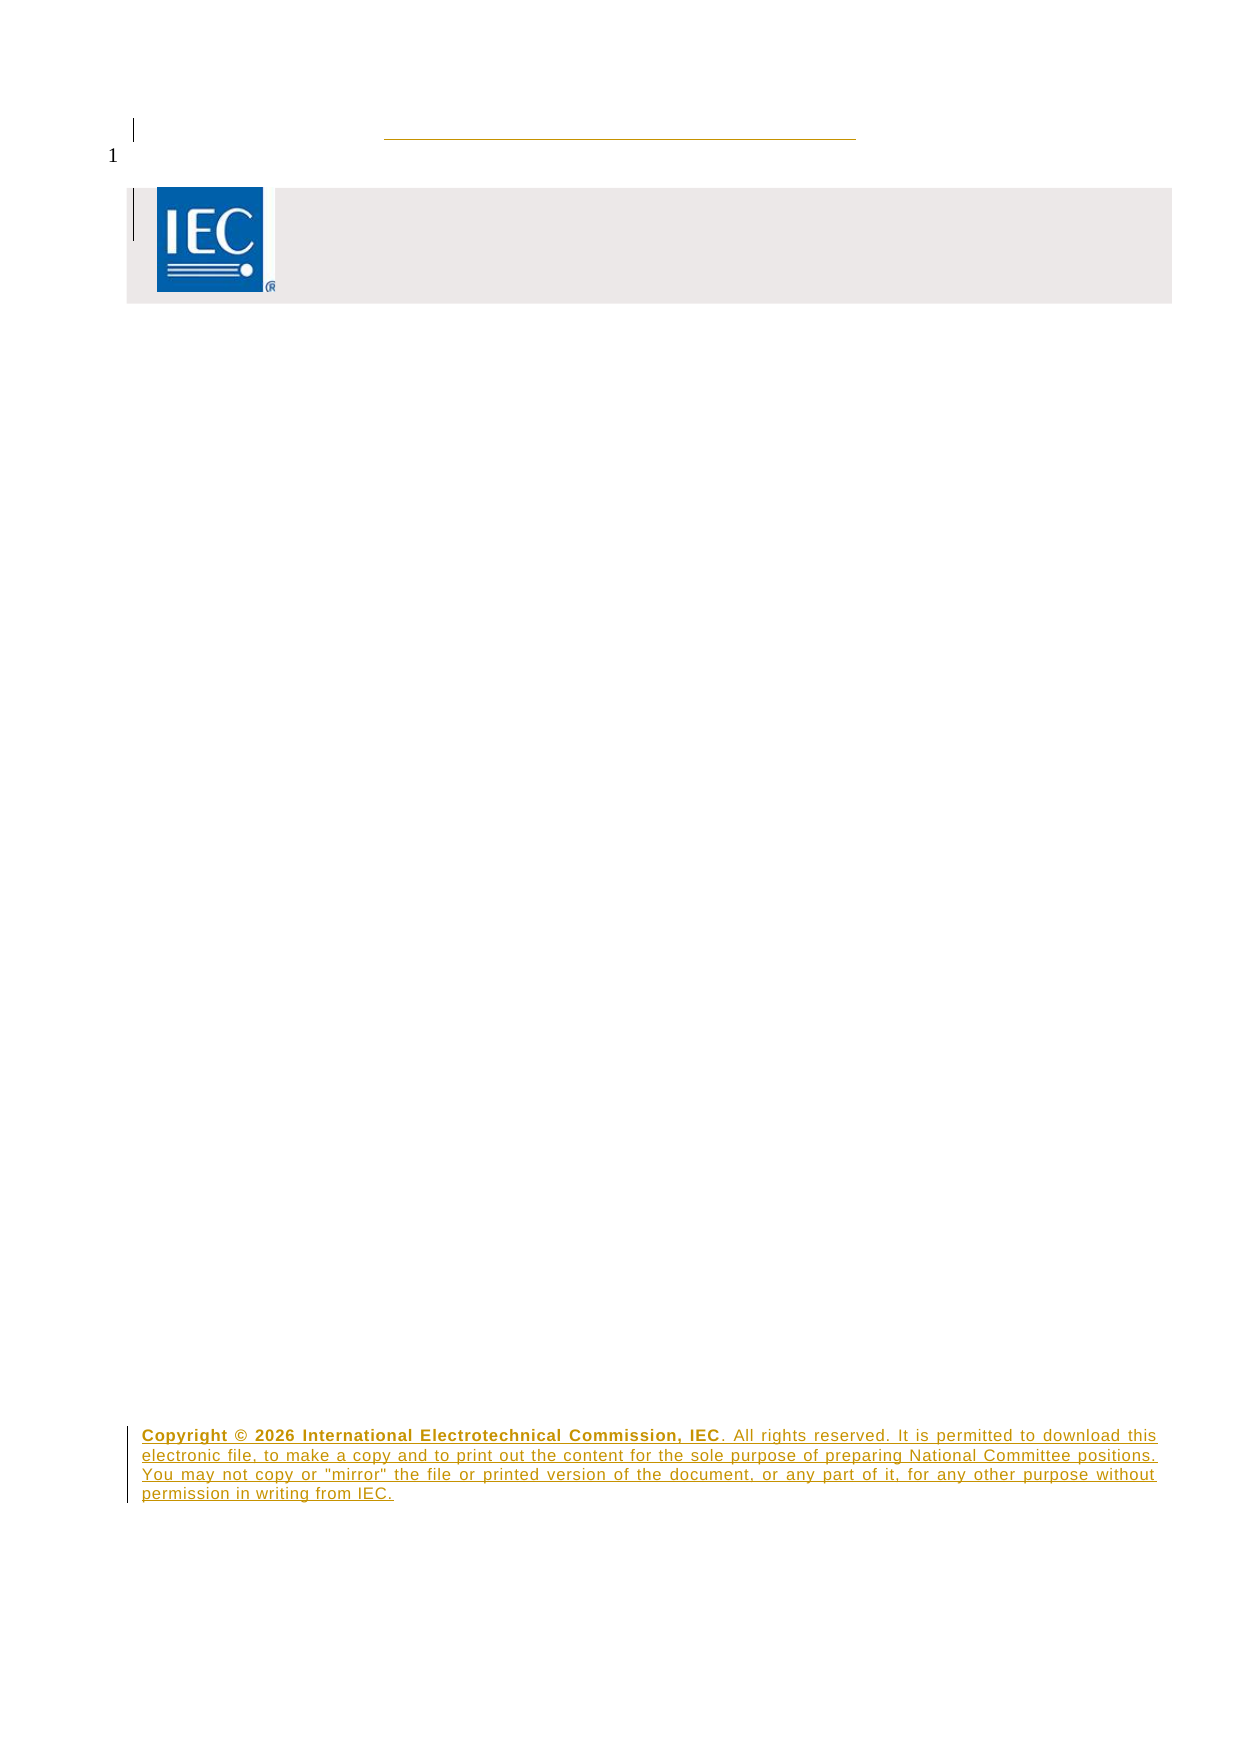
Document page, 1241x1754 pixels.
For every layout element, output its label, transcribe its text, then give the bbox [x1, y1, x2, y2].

text y [0, 142, 1093, 167]
picture [156, 187, 275, 291]
